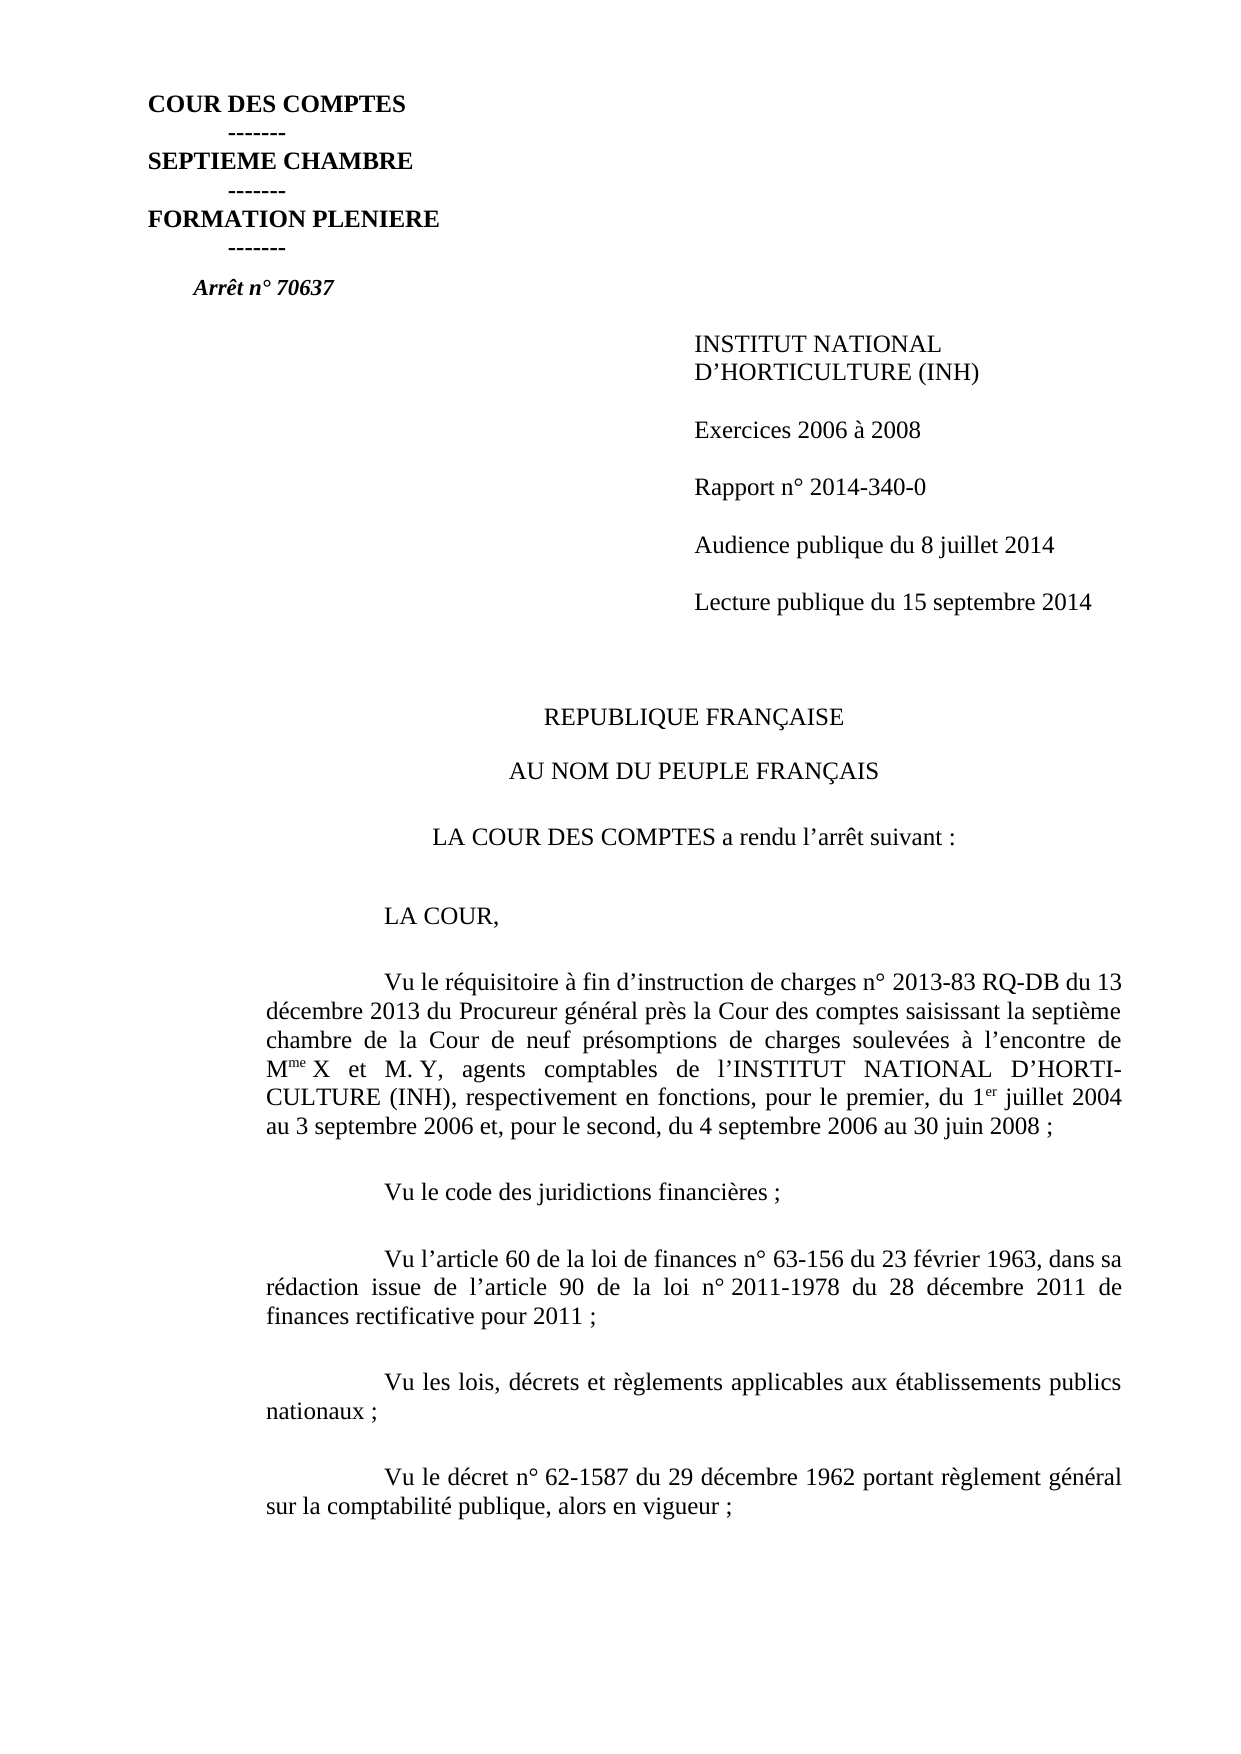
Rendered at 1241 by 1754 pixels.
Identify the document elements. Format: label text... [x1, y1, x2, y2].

text LA COUR DES COMPTES a rendu l’arrêt suivant : [204, 822, 1122, 851]
text Audience publique du 8 juillet 2014 [694, 530, 1092, 559]
text Vu les lois, décrets et règlements applicables aux établissements publics nationaux ; [266, 1367, 1122, 1425]
text Vu le code des juridictions financières ; [266, 1177, 1122, 1206]
text Vu le décret n° 62-1587 du 29 décembre 1962 portant règlement général sur la comptabilité publique, alors en vigueur ; [266, 1462, 1122, 1520]
text Rapport n° 2014-340-0 [694, 472, 1092, 501]
text ------- [148, 175, 1092, 204]
text INSTITUT NATIONAL D’HORTICULTURE (INH) [694, 329, 1092, 386]
text ------- [148, 232, 1092, 261]
text SEPTIEME CHAMBRE [148, 146, 1092, 175]
text Lecture publique du 15 septembre 2014 [694, 587, 1092, 616]
text Vu le réquisitoire à fin d’instruction de charges n° 2013-83 RQ-DB du 13 décembre 2013 du Procureur général près la Cour des comptes saisissant la septième chambre de la Cour de neuf présomptions de charges soulevées à l’encontre de Mme X et M. Y, agents comptables de l’INSTITUT NATIONAL D’HORTI-CULTURE (INH), respectivement en fonctions, pour le premier, du 1er juillet 2004 au 3 septembre 2006 et, pour le second, du 4 septembre 2006 au 30 juin 2008 ; [266, 967, 1122, 1140]
text FORMATION PLENIERE [148, 204, 1092, 232]
text Arrêt n° 70637 [148, 274, 1092, 300]
text REPUBLIQUE FRANÇAISE [204, 702, 1122, 731]
text Exercices 2006 à 2008 [694, 415, 1092, 444]
text COUR DES COMPTES [148, 89, 1092, 117]
text AU NOM DU PEUPLE FRANÇAIS [204, 756, 1122, 785]
text Vu l’article 60 de la loi de finances n° 63-156 du 23 février 1963, dans sa rédaction issue de l’article 90 de la loi n° 2011-1978 du 28 décembre 2011 de finances rectificative pour 2011 ; [266, 1244, 1122, 1330]
text ------- [148, 117, 1092, 146]
text LA COUR, [266, 901, 1152, 930]
